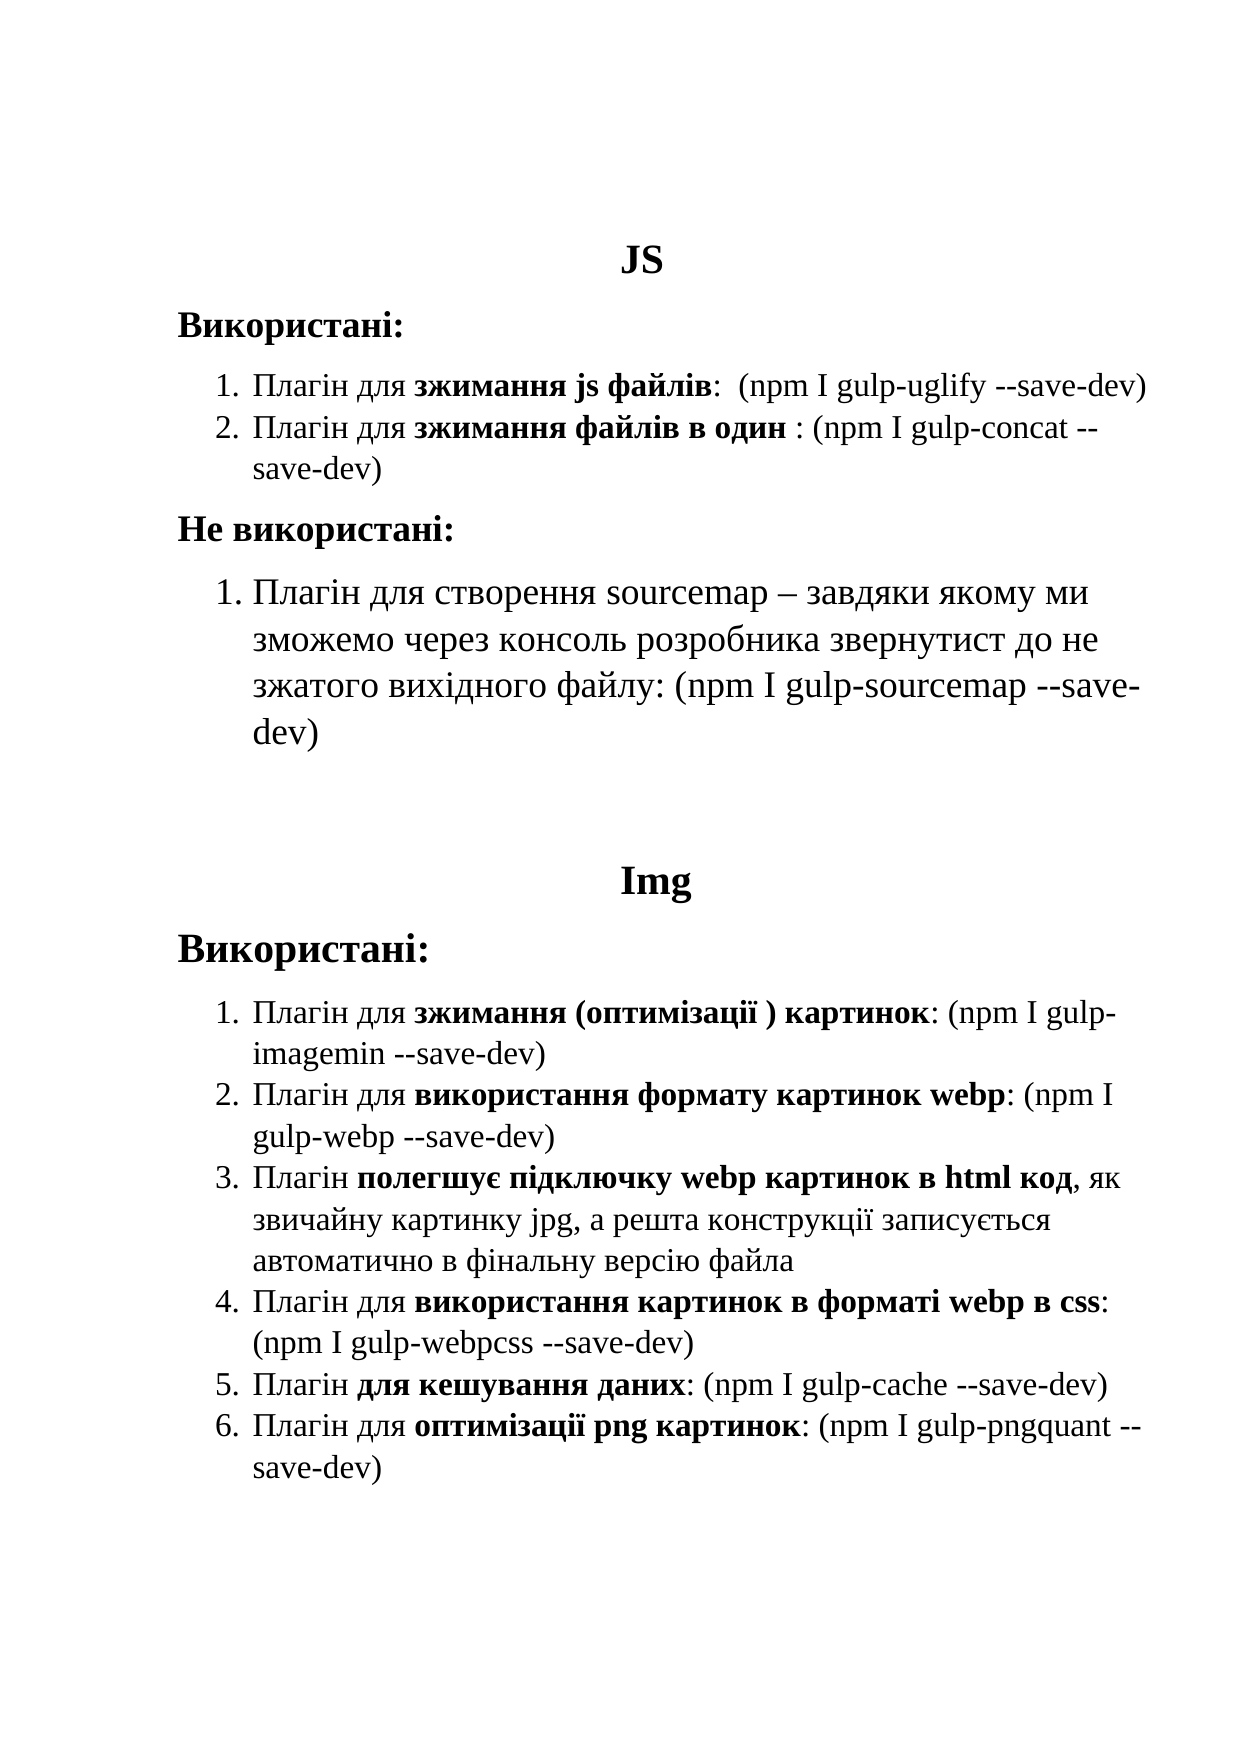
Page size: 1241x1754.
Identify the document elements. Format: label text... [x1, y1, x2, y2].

list Плагін полегшує підключку webp картинок в html код, як звичайну картинку jpg, а решта конструкції записується автоматично в фінальну версію файла [215, 1157, 1152, 1278]
list Плагін для використання картинок в форматі webp в css: (npm I gulp-webpcss --save-dev) [215, 1281, 1152, 1361]
list Плагін для зжимання js файлів: (npm I gulp-uglify --save-dev) [215, 366, 1152, 404]
list Плагін для створення sourcemap – завдяки якому ми зможемо через консоль розробника звернутист до не зжатого вихідного файлу: (npm I gulp-sourcemap --save-dev) [215, 570, 1152, 752]
text Використані: [177, 924, 1152, 972]
text JS [583, 234, 1152, 282]
text Використані: [177, 302, 1152, 346]
list Плагін для зжимання файлів в один : (npm I gulp-concat --save-dev) [215, 407, 1152, 487]
list Плагін для кешування даних: (npm I gulp-cache --save-dev) [215, 1364, 1152, 1402]
text Не використані: [177, 506, 1152, 549]
list Плагін для оптимізації png картинок: (npm I gulp-pngquant --save-dev) [215, 1406, 1152, 1485]
list Плагін для використання формату картинок webp: (npm I gulp-webp --save-dev) [215, 1075, 1152, 1154]
text Img [620, 855, 1152, 903]
list Плагін для зжимання (оптимізації ) картинок: (npm I gulp-imagemin --save-dev) [215, 992, 1152, 1072]
